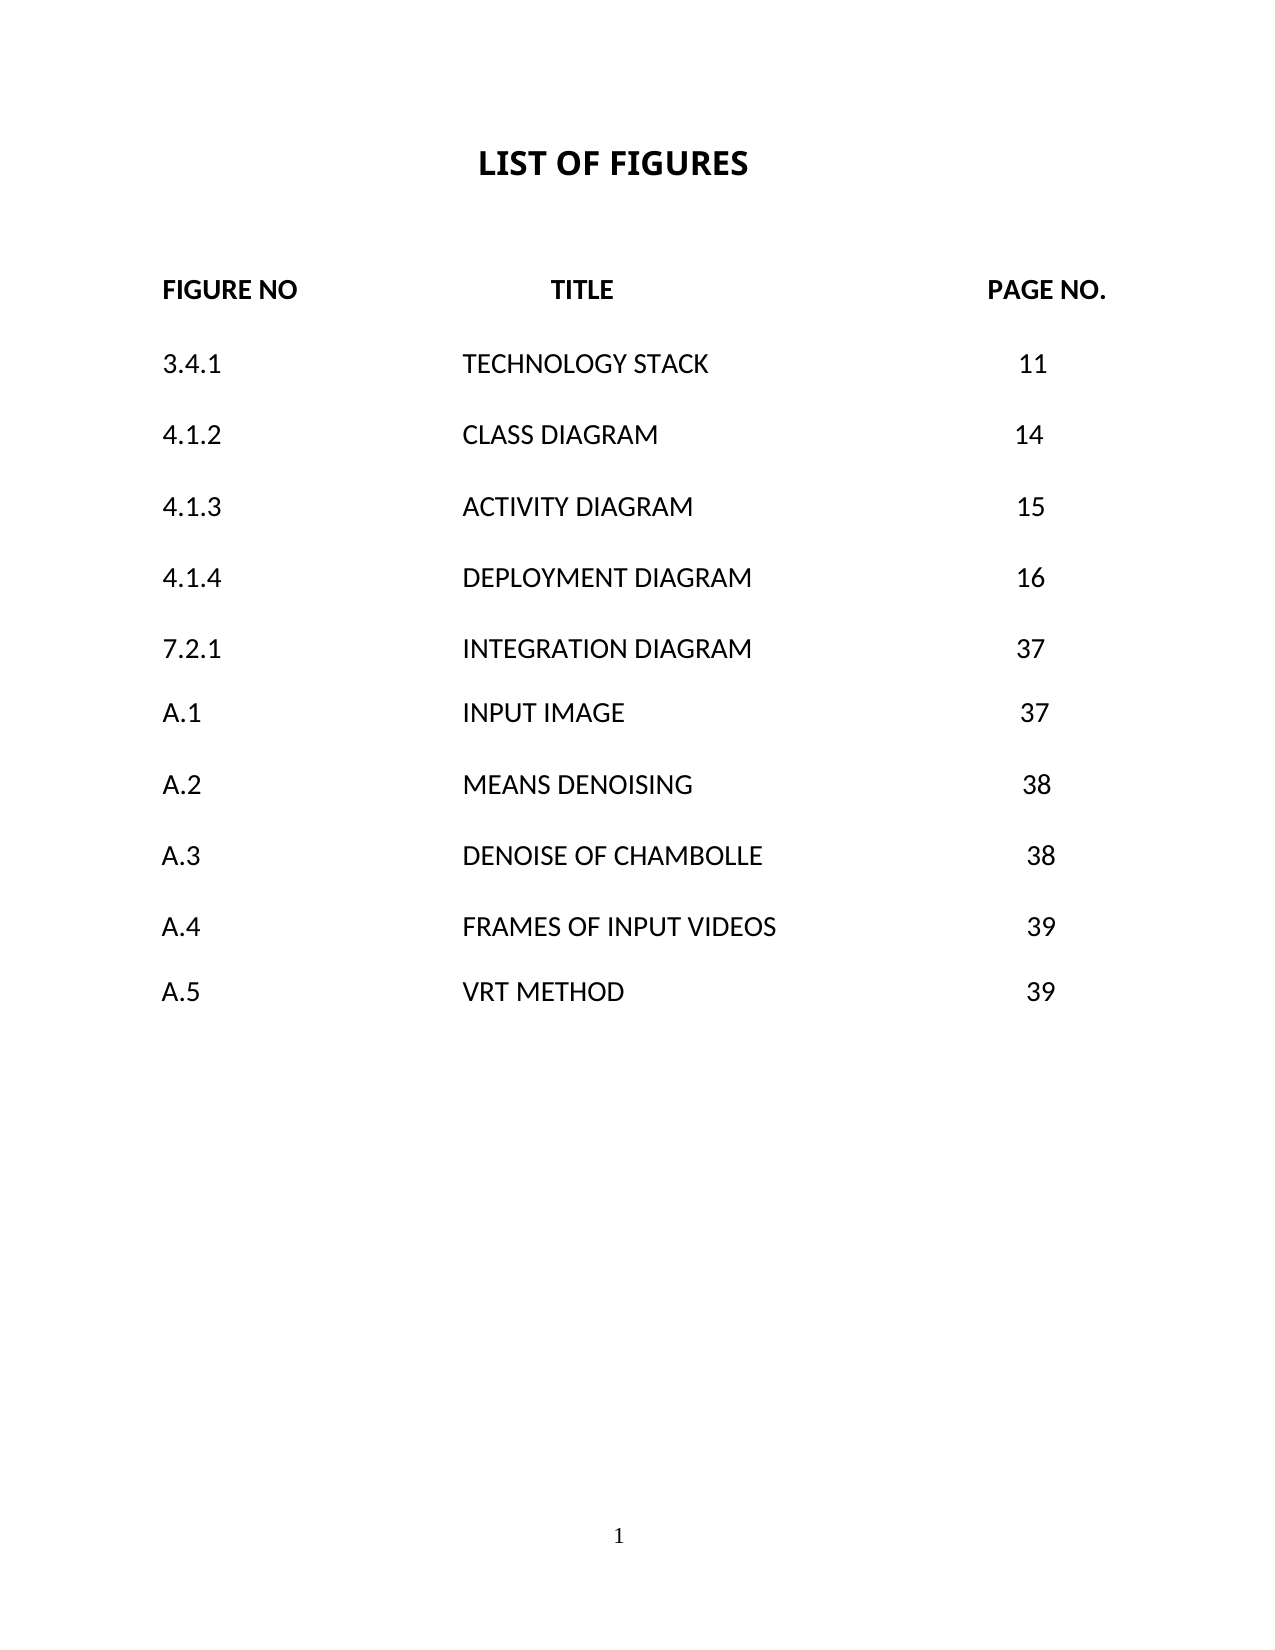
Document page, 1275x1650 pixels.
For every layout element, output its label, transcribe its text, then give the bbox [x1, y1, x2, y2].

text LIST OF FIGURES [87, 139, 1139, 185]
text A.1 INPUT IMAGE 37 [87, 694, 1150, 730]
text 4.1.2 CLASS DIAGRAM 14 [87, 416, 1150, 452]
text 4.1.4 DEPLOYMENT DIAGRAM 16 [87, 559, 1150, 594]
text 3.4.1 TECHNOLOGY STACK 11 [87, 345, 1150, 381]
text A.4 FRAMES OF INPUT VIDEOS 39 [161, 908, 1150, 944]
text A.3 DENOISE OF CHAMBOLLE 38 [161, 837, 1150, 873]
text 4.1.3 ACTIVITY DIAGRAM 15 [87, 488, 1150, 523]
text A.2 MEANS DENOISING 38 [161, 766, 1150, 801]
text A.5 VRT METHOD 39 [161, 973, 1150, 1008]
text FIGURE NO TITLE PAGE NO. [87, 271, 1150, 307]
text 7.2.1 INTEGRATION DIAGRAM 37 [87, 630, 1150, 666]
